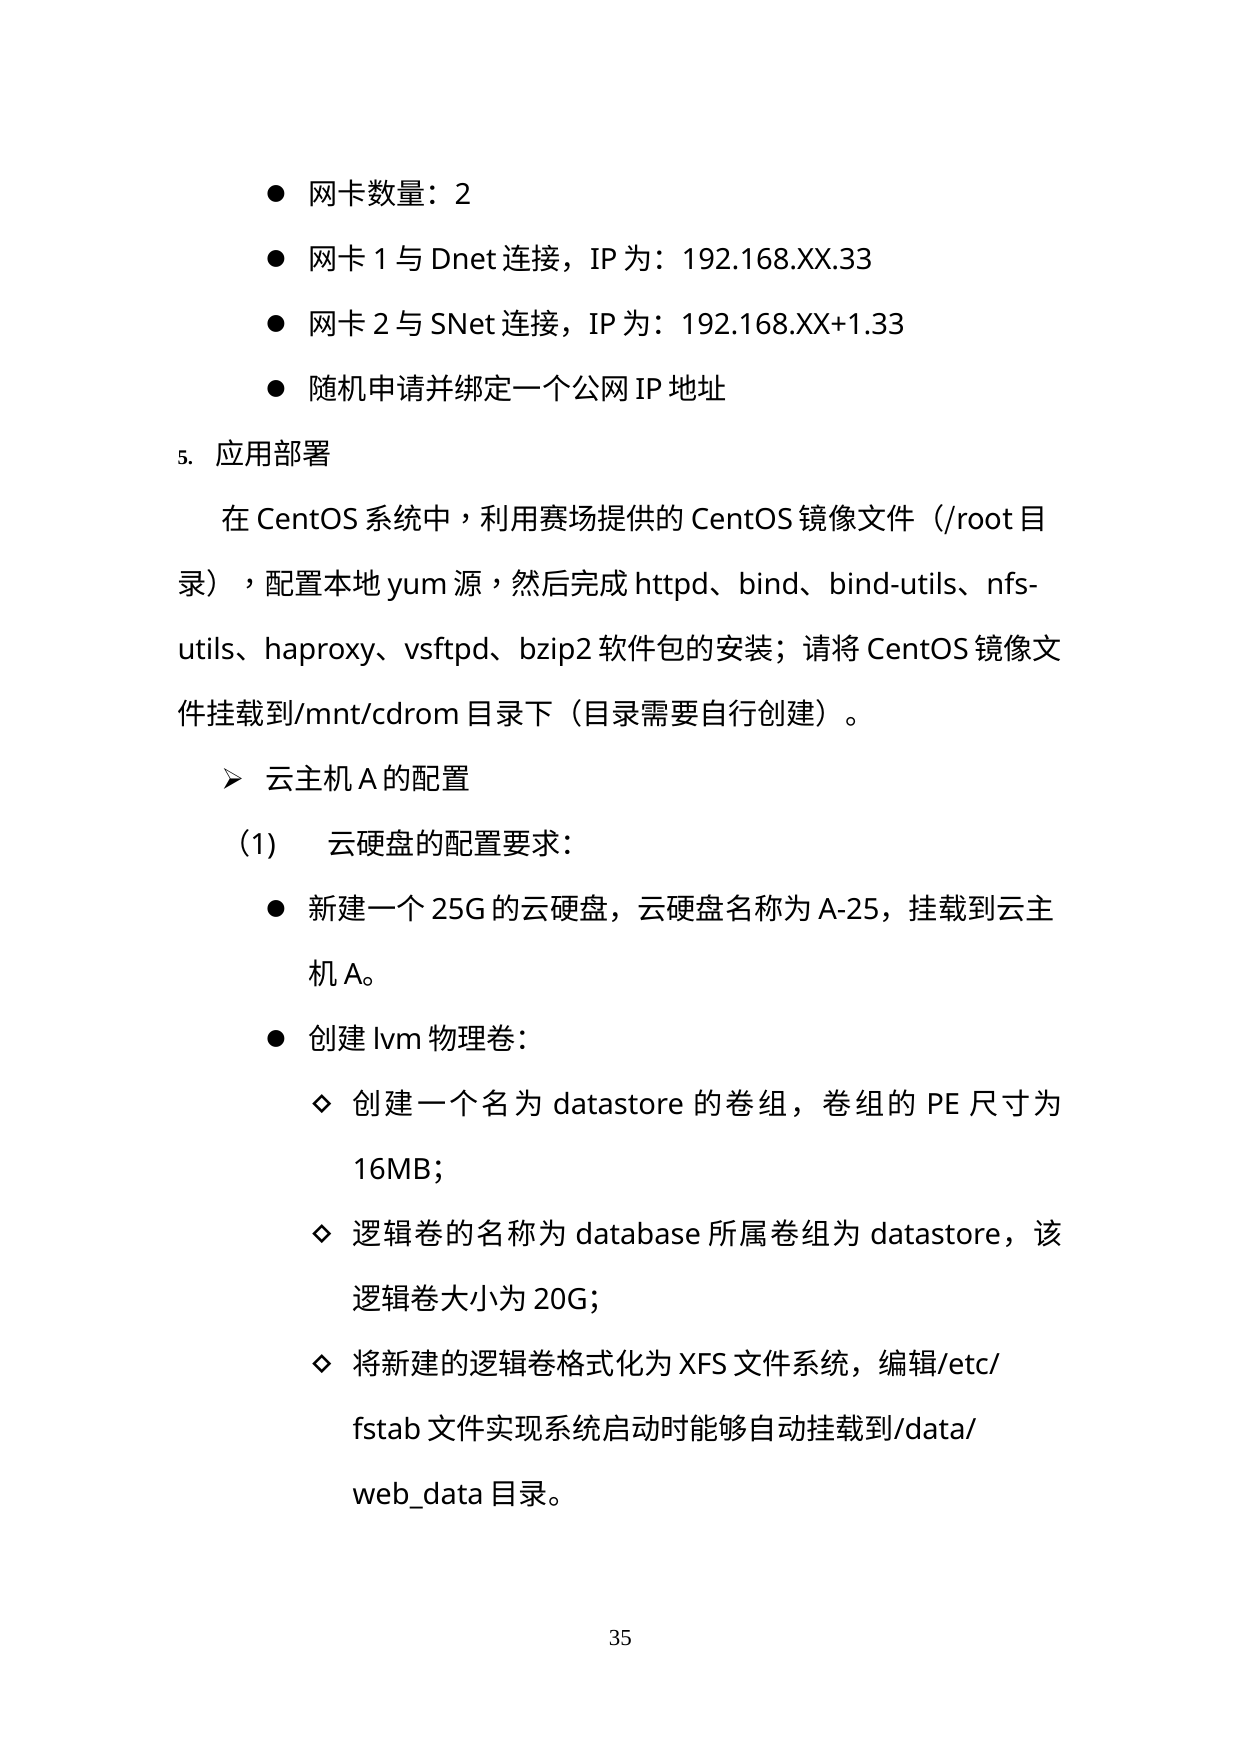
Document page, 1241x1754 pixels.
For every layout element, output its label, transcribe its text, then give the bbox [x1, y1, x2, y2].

list 网卡数量：2 [265, 159, 1063, 224]
list 随机申请并绑定一个公网IP地址 [265, 354, 1063, 419]
list 创建一个名为datastore的卷组，卷组的PE尺寸为16MB； [308, 1069, 1063, 1199]
list 创建lvm物理卷： [265, 1004, 1063, 1069]
list 应用部署 [177, 419, 1063, 484]
list 网卡1与Dnet连接，IP为：192.168.XX.33 [265, 224, 1063, 289]
list 网卡2与SNet连接，IP为：192.168.XX+1.33 [265, 289, 1063, 354]
list 逻辑卷的名称为database所属卷组为datastore，该逻辑卷大小为20G； [308, 1199, 1063, 1329]
list 云主机A的配置 [221, 744, 1063, 809]
list 将新建的逻辑卷格式化为XFS文件系统，编辑/etc/fstab文件实现系统启动时能够自动挂载到/data/web_data目录。 [308, 1329, 1063, 1524]
text 在CentOS系统中，利用赛场提供的CentOS镜像文件（/root目录），配置本地yum源，然后完成httpd、bind、bind-utils、nfs-utils、haproxy、vsftpd、bzip2软件包的安装；请将CentOS镜像文件挂载到/mnt/cdrom目录下（目录需要自行创建）。 [177, 484, 1063, 744]
list 云硬盘的配置要求： [221, 809, 1063, 874]
list 新建一个25G的云硬盘，云硬盘名称为A-25，挂载到云主机A。 [265, 874, 1063, 1004]
